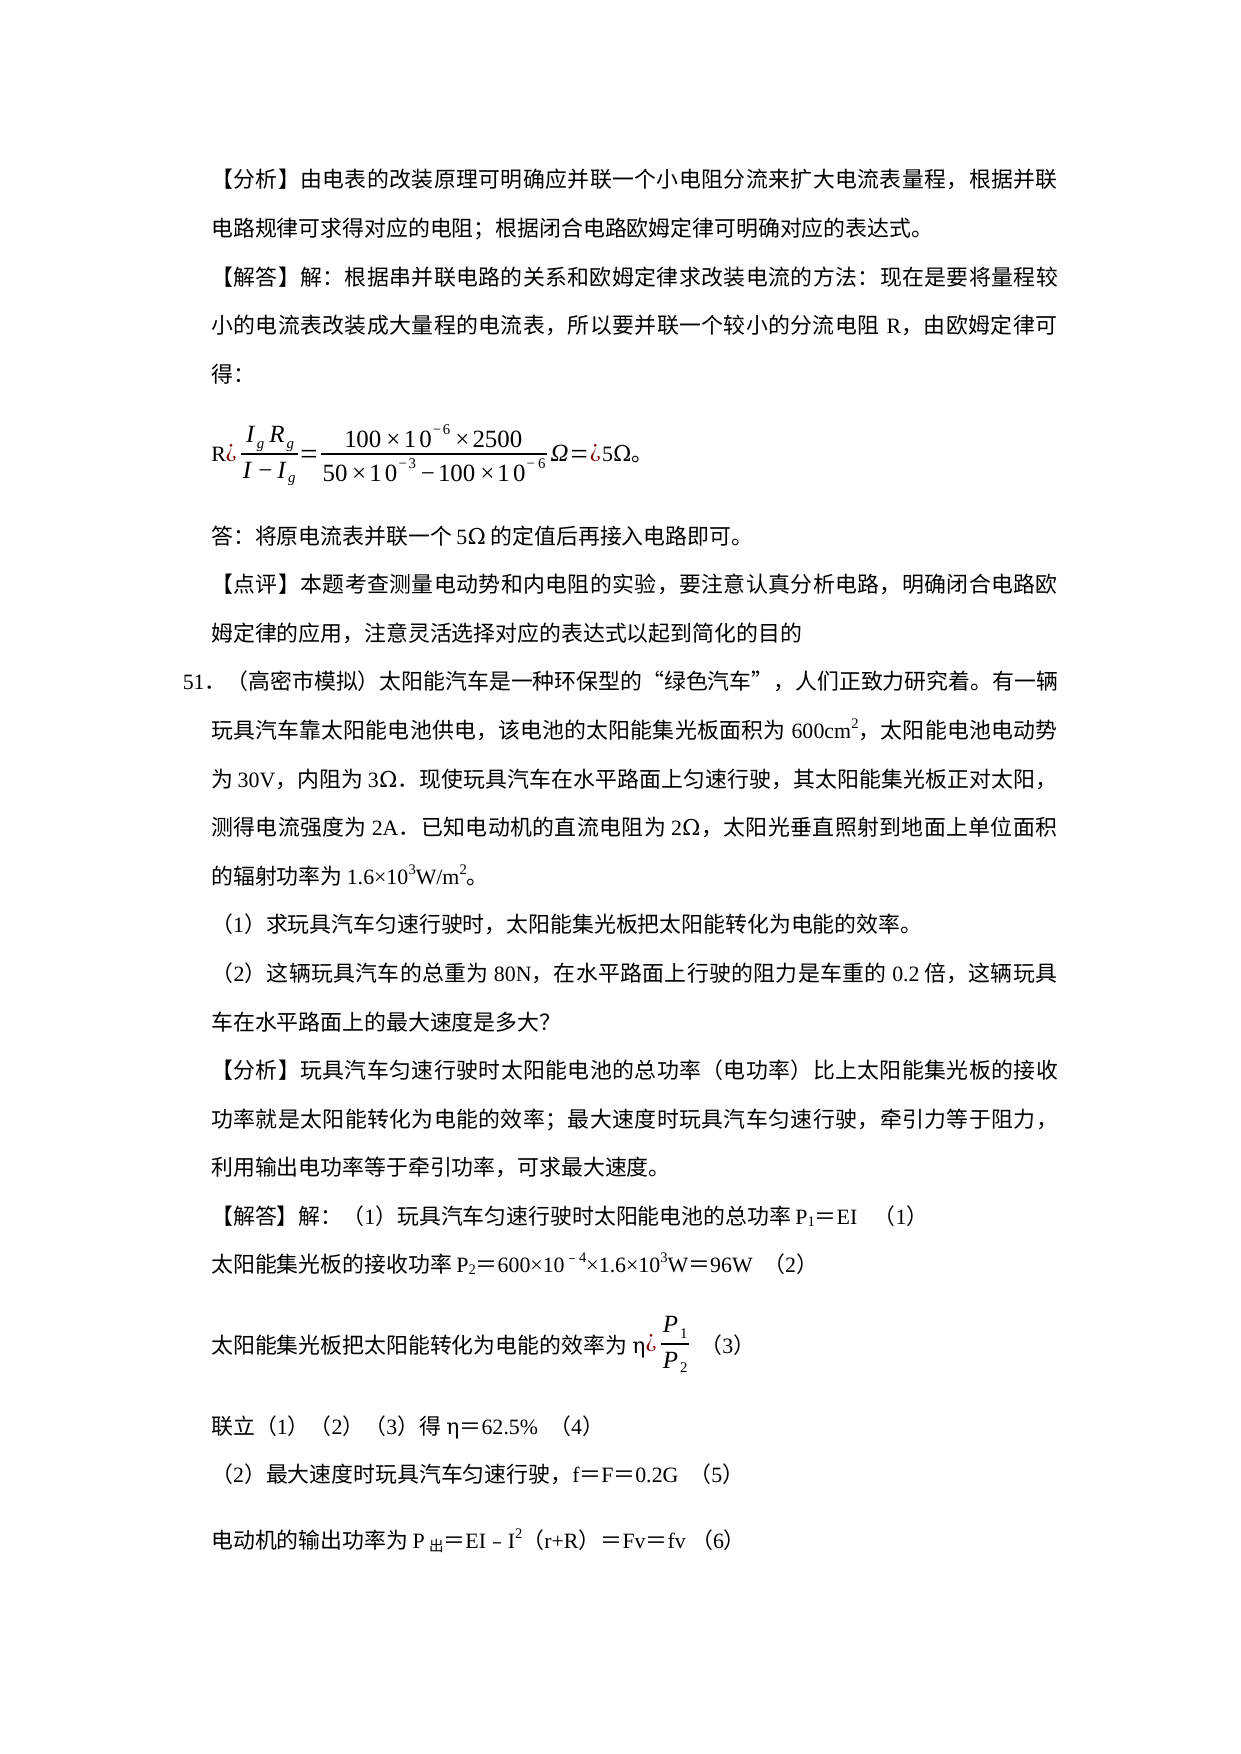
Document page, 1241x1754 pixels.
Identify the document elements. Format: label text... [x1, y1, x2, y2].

text 【分析】由电表的改装原理可明确应并联一个小电阻分流来扩大电流表量程，根据并联电路规律可求得对应的电阻；根据闭合电路欧姆定律可明确对应的表达式。 [211, 162, 1058, 243]
text 【解答】解：（1）玩具汽车匀速行驶时太阳能电池的总功率P1＝EI （1） [211, 1198, 1058, 1231]
text R5Ω。 [211, 405, 1058, 502]
text 【分析】玩具汽车匀速行驶时太阳能电池的总功率（电功率）比上太阳能集光板的接收功率就是太阳能转化为电能的效率；最大速度时玩具汽车匀速行驶，牵引力等于阻力，利用输出电功率等于牵引功率，可求最大速度。 [211, 1052, 1058, 1182]
text 【解答】解：根据串并联电路的关系和欧姆定律求改装电流的方法：现在是要将量程较小的电流表改装成大量程的电流表，所以要并联一个较小的分流电阻R，由欧姆定律可得： [211, 259, 1058, 389]
text 电动机的输出功率为P出＝EI﹣I2（r+R）＝Fv＝fv （6） [211, 1505, 1058, 1570]
text 答：将原电流表并联一个5Ω的定值后再接入电路即可。 [211, 518, 1058, 551]
text 联立（1）（2）（3）得η＝62.5% （4） [211, 1408, 1058, 1441]
text （2）最大速度时玩具汽车匀速行驶，f＝F＝0.2G （5） [211, 1457, 1058, 1489]
text （1）求玩具汽车匀速行驶时，太阳能集光板把太阳能转化为电能的效率。 [211, 907, 1058, 939]
text 太阳能集光板把太阳能转化为电能的效率为η （3） [211, 1295, 1058, 1392]
text 51．（高密市模拟）太阳能汽车是一种环保型的“绿色汽车”，人们正致力研究着。有一辆玩具汽车靠太阳能电池供电，该电池的太阳能集光板面积为600cm2，太阳能电池电动势为30V，内阻为3Ω．现使玩具汽车在水平路面上匀速行驶，其太阳能集光板正对太阳，测得电流强度为2A．已知电动机的直流电阻为2Ω，太阳光垂直照射到地面上单位面积的辐射功率为1.6×103W/m2。 [183, 664, 1058, 891]
text 【点评】本题考查测量电动势和内电阻的实验，要注意认真分析电路，明确闭合电路欧姆定律的应用，注意灵活选择对应的表达式以起到简化的目的 [211, 567, 1058, 648]
text 太阳能集光板的接收功率P2＝600×10﹣4×1.6×103W＝96W （2） [211, 1247, 1058, 1279]
text （2）这辆玩具汽车的总重为80N，在水平路面上行驶的阻力是车重的0.2倍，这辆玩具车在水平路面上的最大速度是多大？ [211, 955, 1058, 1037]
